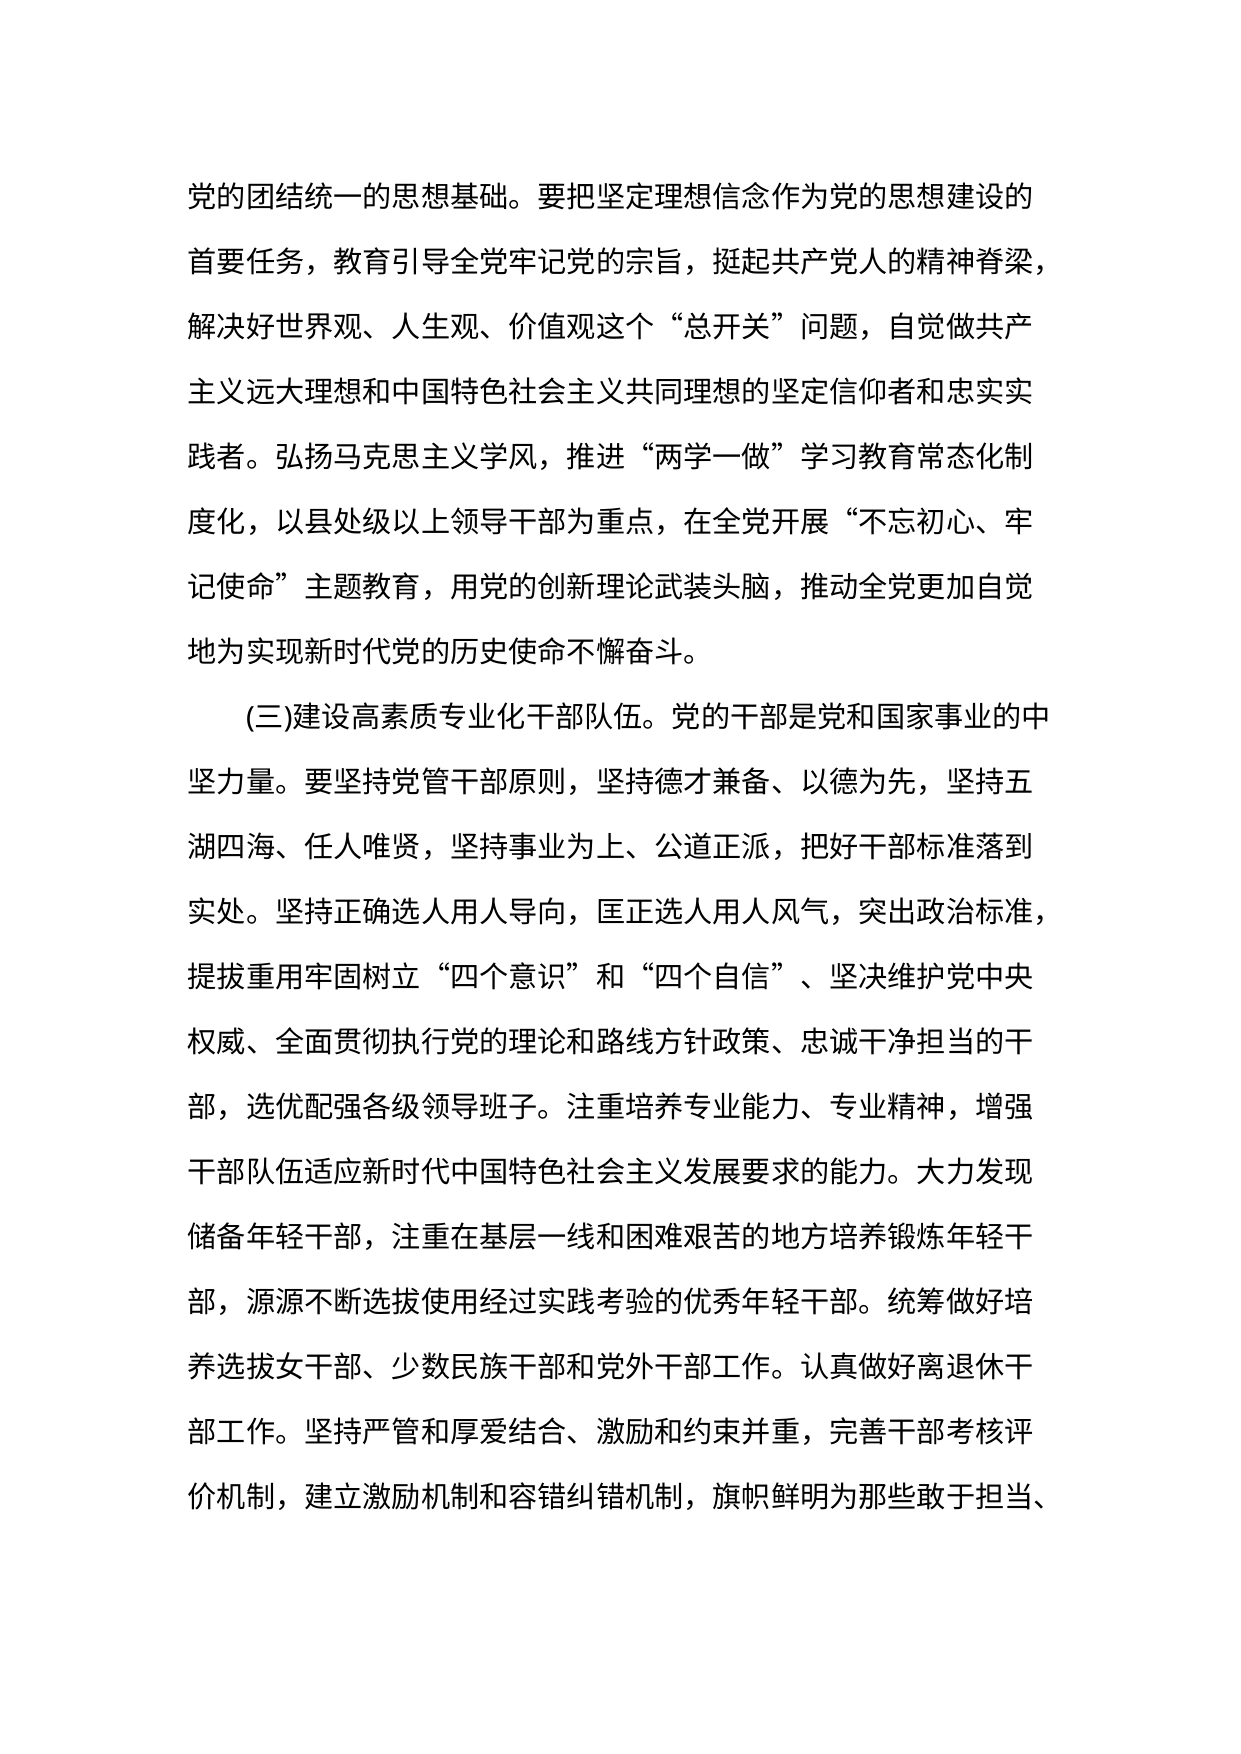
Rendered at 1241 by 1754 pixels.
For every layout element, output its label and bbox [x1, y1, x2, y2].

text [187, 162, 1053, 682]
text [187, 682, 1053, 1527]
